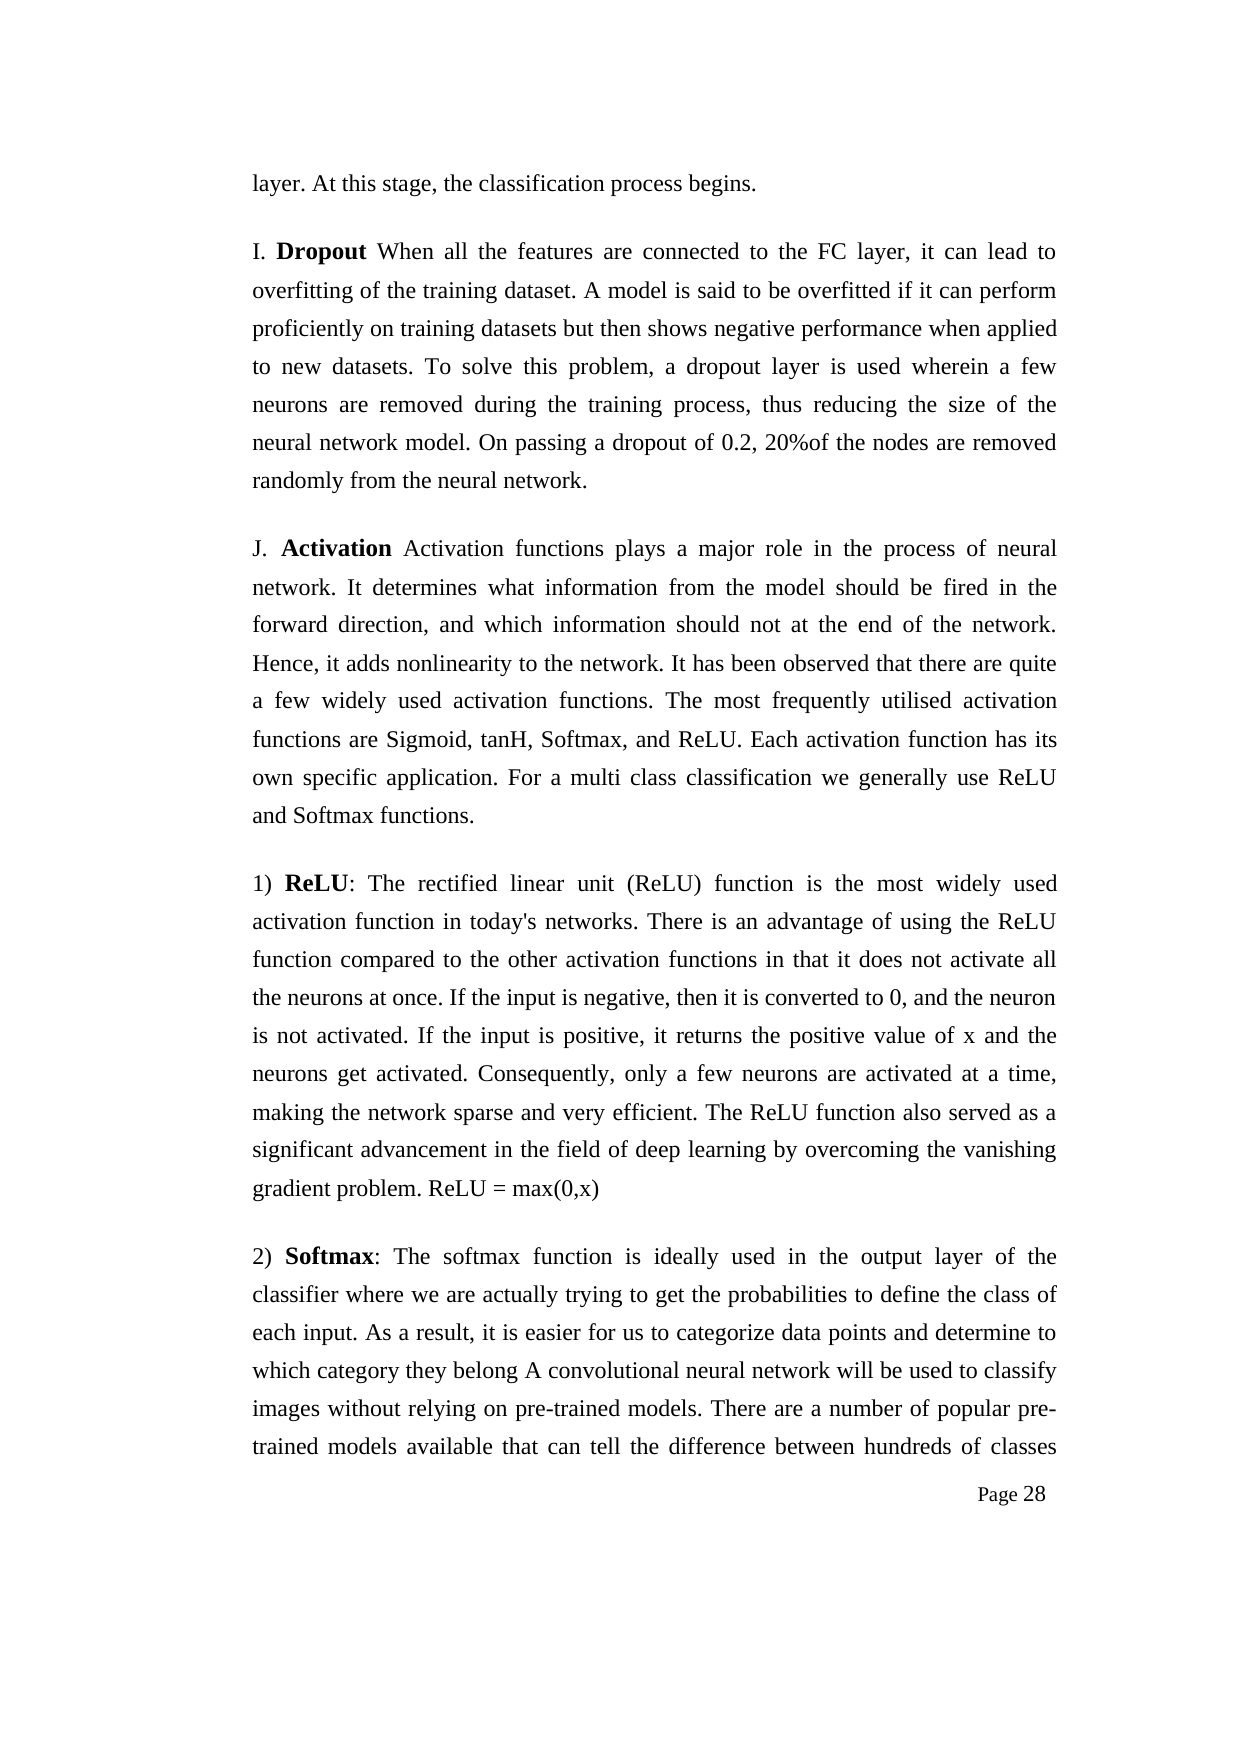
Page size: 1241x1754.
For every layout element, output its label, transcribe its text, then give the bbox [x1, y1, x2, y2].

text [252, 169, 1058, 196]
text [252, 1241, 1058, 1460]
text 1) ReLU: The rectified linear unit (ReLU) function is the most widely used activation function in today's networks. There is an advantage of using the ReLU function compared to the other activation functions in that it does not activate all the neurons at once. If the input is negative, then it is converted to 0, and the neuron is not activated. If the input is positive, it returns the positive value of x and the neurons get activated. Consequently, only a few neurons are activated at a time, making the network sparse and very efficient. The ReLU function also served as a significant advancement in the field of deep learning by overcoming the vanishing gradient problem. ReLU = max(0,x) [252, 868, 1058, 1201]
text J. Activation Activation functions plays a major role in the process of neural network. It determines what information from the model should be fired in the forward direction, and which information should not at the end of the network. Hence, it adds nonlinearity to the network. It has been observed that there are quite a few widely used activation functions. The most frequently utilised activation functions are Sigmoid, tanH, Softmax, and ReLU. Each activation function has its own specific application. For a multi class classification we generally use ReLU and Softmax functions. [252, 533, 1058, 828]
text I. Dropout When all the features are connected to the FC layer, it can lead to overfitting of the training dataset. A model is said to be overfitted if it can perform proficiently on training datasets but then shows negative performance when applied to new datasets. To solve this problem, a dropout layer is used wherein a few neurons are removed during the training process, thus reducing the size of the neural network model. On passing a dropout of 0.2, 20%of the nodes are removed randomly from the neural network. [252, 236, 1058, 493]
